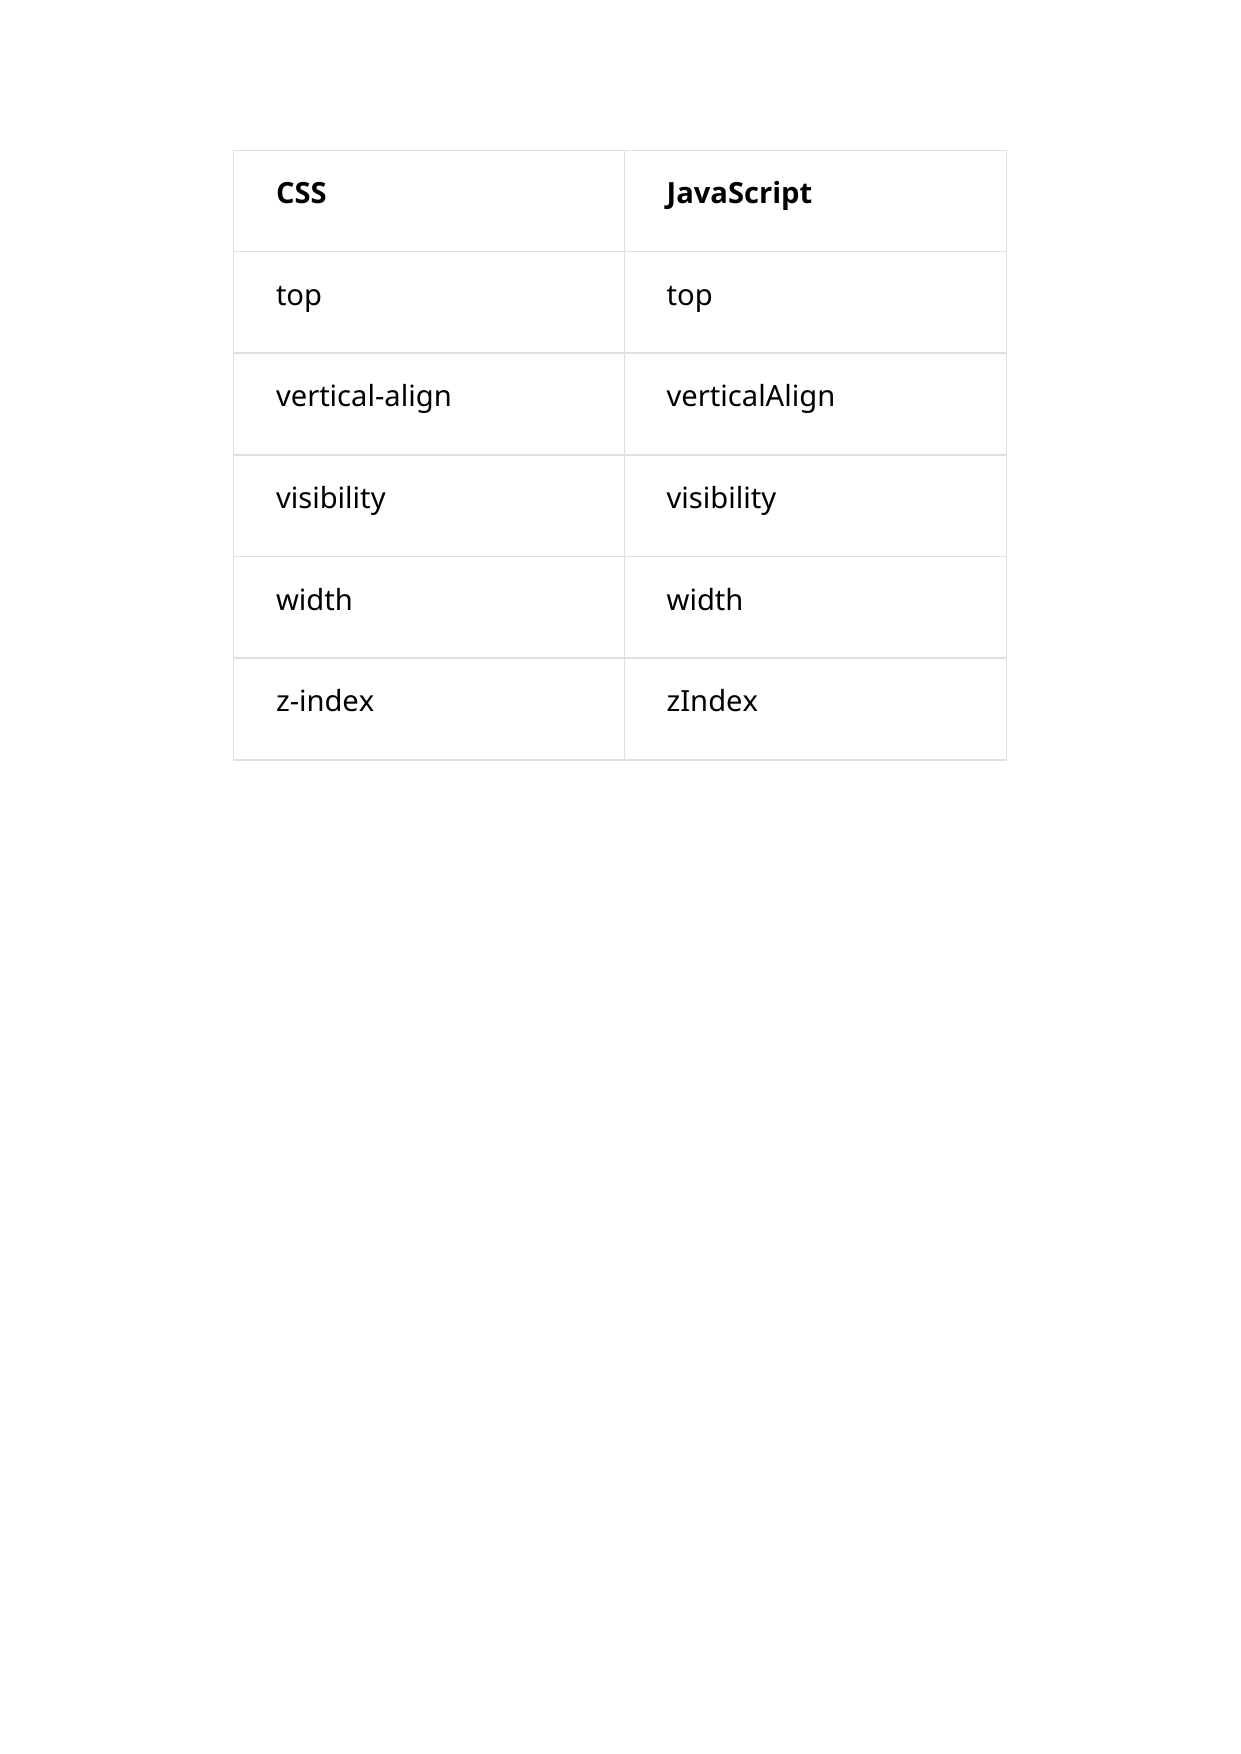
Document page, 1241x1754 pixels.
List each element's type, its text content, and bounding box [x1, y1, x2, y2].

table_cell visibility [625, 456, 1006, 556]
table_cell top [234, 252, 624, 352]
table_cell zIndex [625, 659, 1006, 759]
table_cell top [625, 252, 1006, 352]
table_header JavaScript [625, 151, 1006, 251]
table_cell vertical-align [234, 354, 624, 454]
table_cell visibility [234, 456, 624, 556]
table_cell width [234, 557, 624, 657]
table_cell verticalAlign [625, 354, 1006, 454]
table_header CSS [234, 151, 624, 251]
table_cell width [625, 557, 1006, 657]
table_cell z-index [234, 659, 624, 759]
